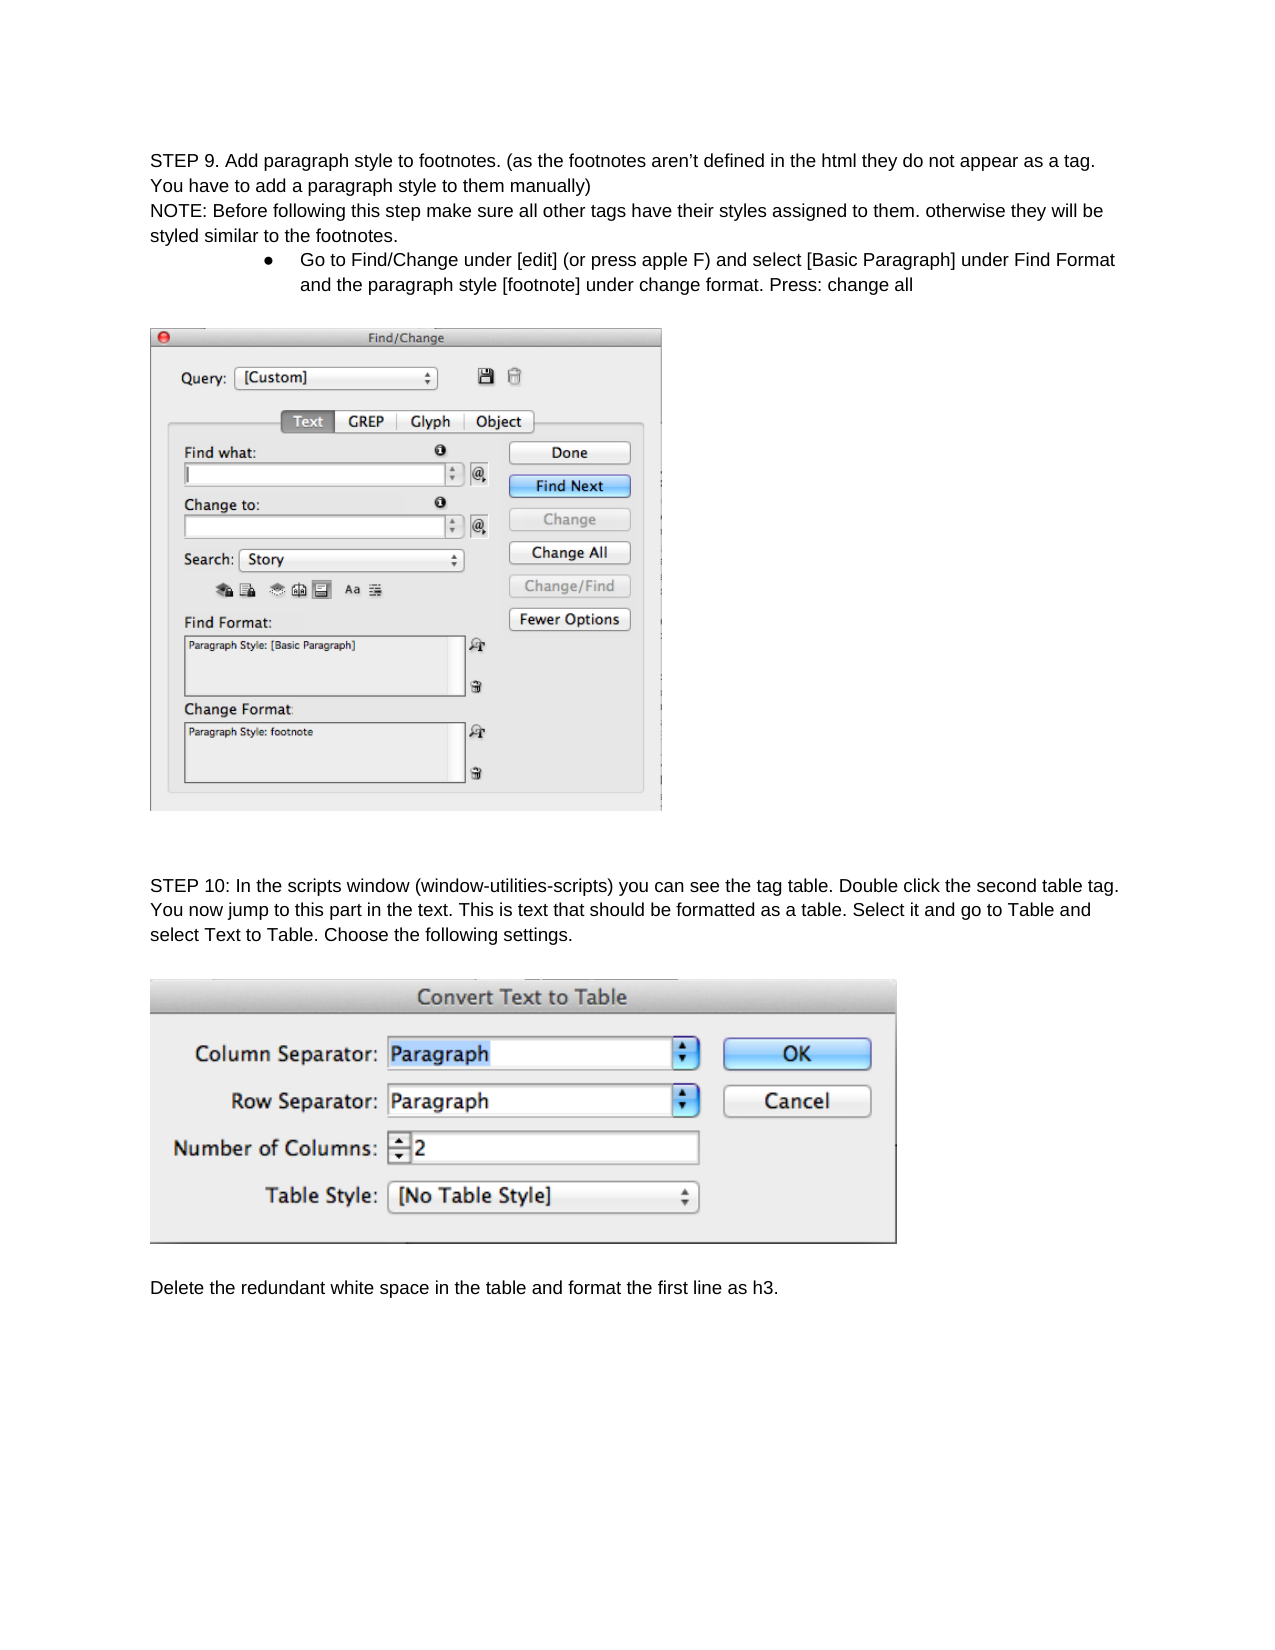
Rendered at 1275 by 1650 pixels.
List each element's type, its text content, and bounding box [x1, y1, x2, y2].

text NOTE: Before following this step make sure all other tags have their styles assigned to them. otherwise they will be styled similar to the footnotes. [150, 199, 1125, 246]
text Delete the redundant white space in the table and format the first line as h3. [150, 1277, 1125, 1299]
text STEP 10: In the scripts window (window-utilities-scripts) you can see the tag table. Double click the second table tag. You now jump to this part in the text. This is text that should be formatted as a table. Select it and go to Table and select Text to Table. Choose the following settings. [150, 874, 1125, 946]
picture [150, 979, 897, 1244]
picture [150, 328, 662, 811]
text STEP 9. Add paragraph style to footnotes. (as the footnotes aren’t defined in the html they do not appear as a tag. You have to add a paragraph style to them manually) [150, 150, 1125, 196]
list Go to Find/Change under [edit] (or press apple F) and select [Basic Paragraph] under Find Format and the paragraph style [footnote] under change format. Press: change all [263, 249, 1125, 296]
